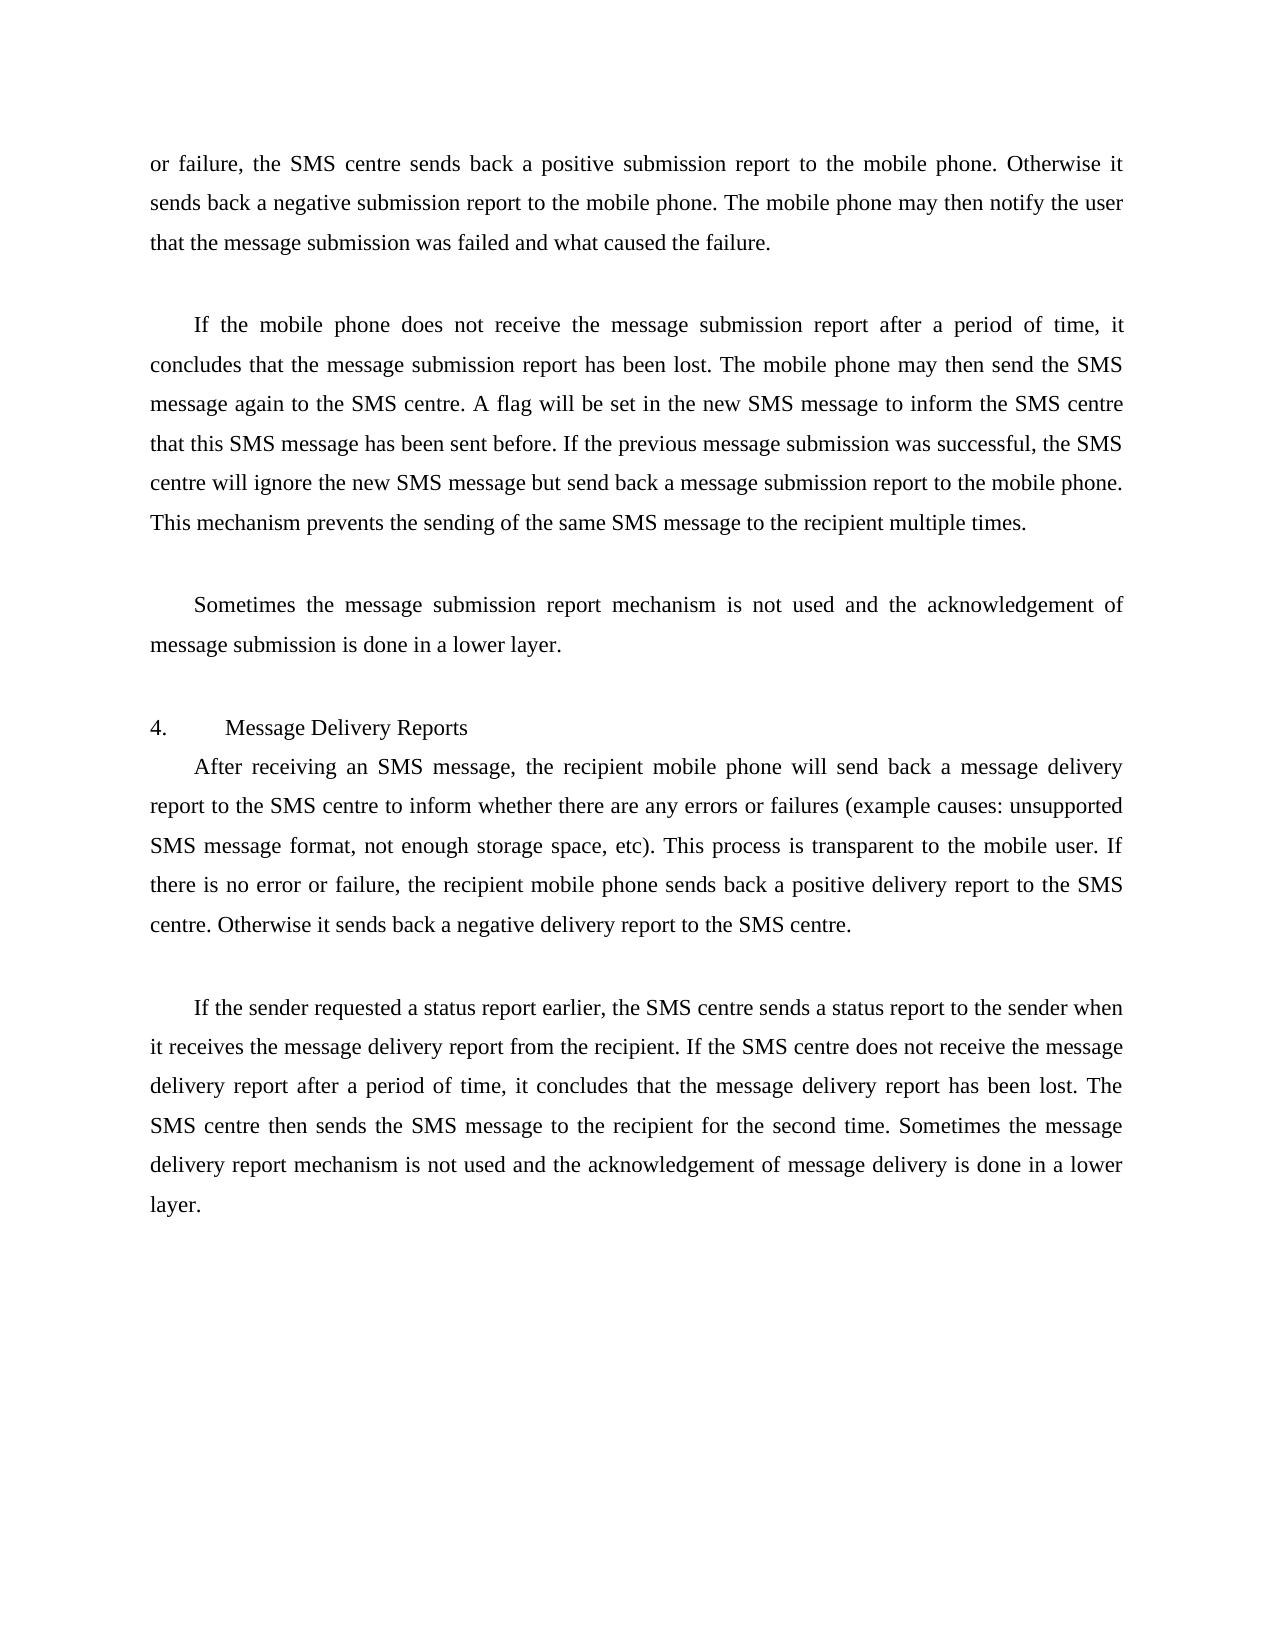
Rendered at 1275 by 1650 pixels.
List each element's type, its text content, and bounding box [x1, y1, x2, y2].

text After receiving an SMS message, the recipient mobile phone will send back a message delivery report to the SMS centre to inform whether there are any errors or failures (example causes: unsupported SMS message format, not enough storage space, etc). This process is transparent to the mobile user. If there is no error or failure, the recipient mobile phone sends back a positive delivery report to the SMS centre. Otherwise it sends back a negative delivery report to the SMS centre. [150, 753, 1125, 937]
text If the sender requested a status report earlier, the SMS centre sends a status report to the sender when it receives the message delivery report from the recipient. If the SMS centre does not receive the message delivery report after a period of time, it concludes that the message delivery report has been lost. The SMS centre then sends the SMS message to the recipient for the second time. Sometimes the message delivery report mechanism is not used and the acknowledgement of message delivery is done in a lower layer. [150, 994, 1125, 1217]
text Sometimes the message submission report mechanism is not used and the acknowledgement of message submission is done in a lower layer. [150, 592, 1125, 657]
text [150, 150, 1125, 255]
list Message Delivery Reports [150, 714, 1125, 740]
text If the mobile phone does not receive the message submission report after a period of time, it concludes that the message submission report has been lost. The mobile phone may then send the SMS message again to the SMS centre. A flag will be set in the new SMS message to inform the SMS centre that this SMS message has been sent before. If the previous message submission was successful, the SMS centre will ignore the new SMS message but send back a message submission report to the mobile phone. This mechanism prevents the sending of the same SMS message to the recipient multiple times. [150, 312, 1125, 535]
